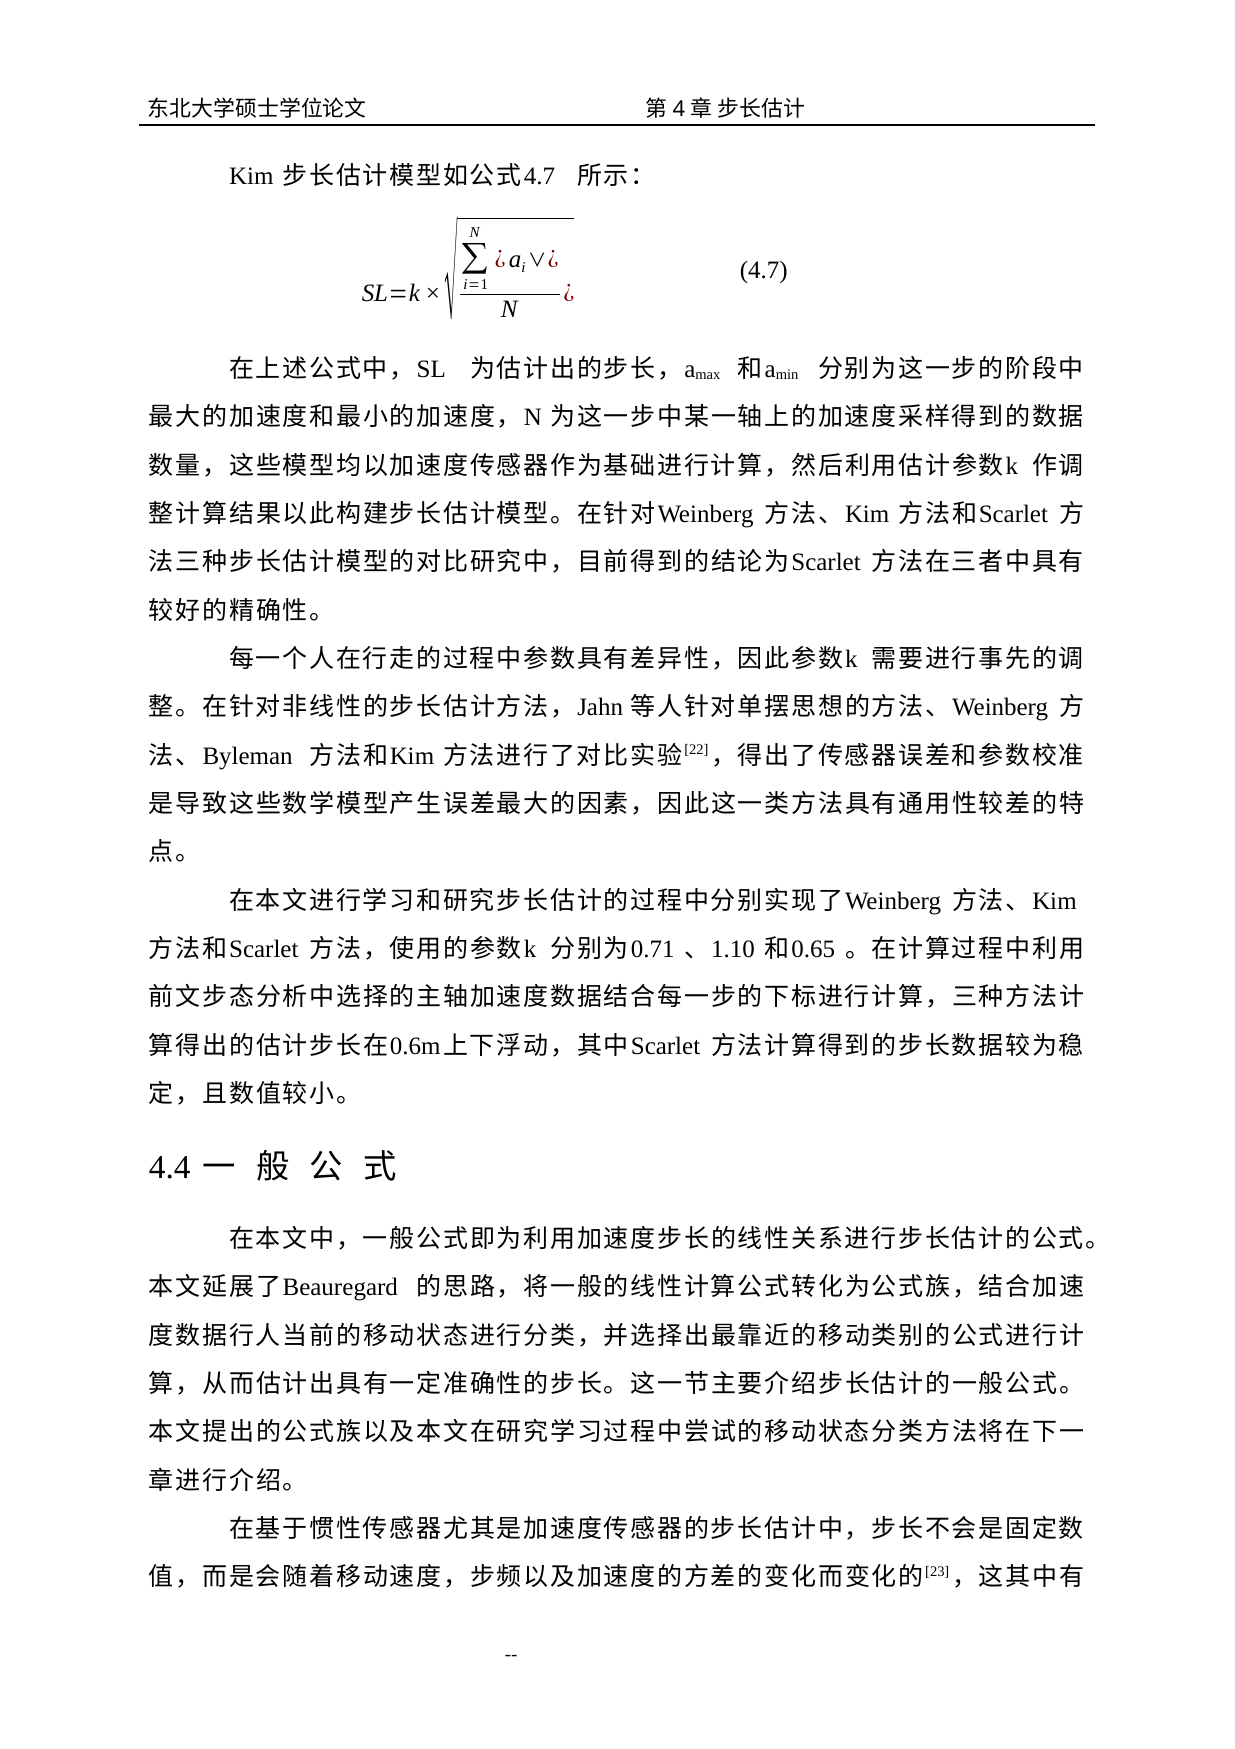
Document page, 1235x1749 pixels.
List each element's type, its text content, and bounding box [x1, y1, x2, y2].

text 每一个人在行走的过程中参数具有差异性，因此参数k需要进行事先的调整。在针对非线性的步长估计方法，Jahn等人针对单摆思想的方法、Weinberg方法、Byleman方法和Kim方法进行了对比实验[22]，得出了传感器误差和参数校准是导致这些数学模型产生误差最大的因素，因此这一类方法具有通用性较差的特点。 [149, 632, 1086, 874]
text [149, 1502, 1086, 1599]
text 在本文进行学习和研究步长估计的过程中分别实现了Weinberg方法、Kim方法和Scarlet方法，使用的参数k分别为0.71、1.10和0.65。在计算过程中利用前文步态分析中选择的主轴加速度数据结合每一步的下标进行计算，三种方法计算得出的估计步长在0.6m上下浮动，其中Scarlet方法计算得到的步长数据较为稳定，且数值较小。 [149, 874, 1086, 1116]
text (4.7) [149, 197, 1086, 342]
text 在上述公式中，SL为估计出的步长，amax和amin分别为这一步的阶段中最大的加速度和最小的加速度，N为这一步中某一轴上的加速度采样得到的数据数量，这些模型均以加速度传感器作为基础进行计算，然后利用估计参数k作调整计算结果以此构建步长估计模型。在针对Weinberg方法、Kim方法和Scarlet方法三种步长估计模型的对比研究中，目前得到的结论为Scarlet方法在三者中具有较好的精确性。 [149, 342, 1086, 632]
subtitle 一般公式 [149, 1140, 1086, 1188]
text Kim步长估计模型如公式4.7所示： [149, 149, 1086, 197]
text 在本文中，一般公式即为利用加速度步长的线性关系进行步长估计的公式。本文延展了Beauregard的思路，将一般的线性计算公式转化为公式族，结合加速度数据行人当前的移动状态进行分类，并选择出最靠近的移动类别的公式进行计算，从而估计出具有一定准确性的步长。这一节主要介绍步长估计的一般公式。本文提出的公式族以及本文在研究学习过程中尝试的移动状态分类方法将在下一章进行介绍。 [149, 1212, 1086, 1502]
